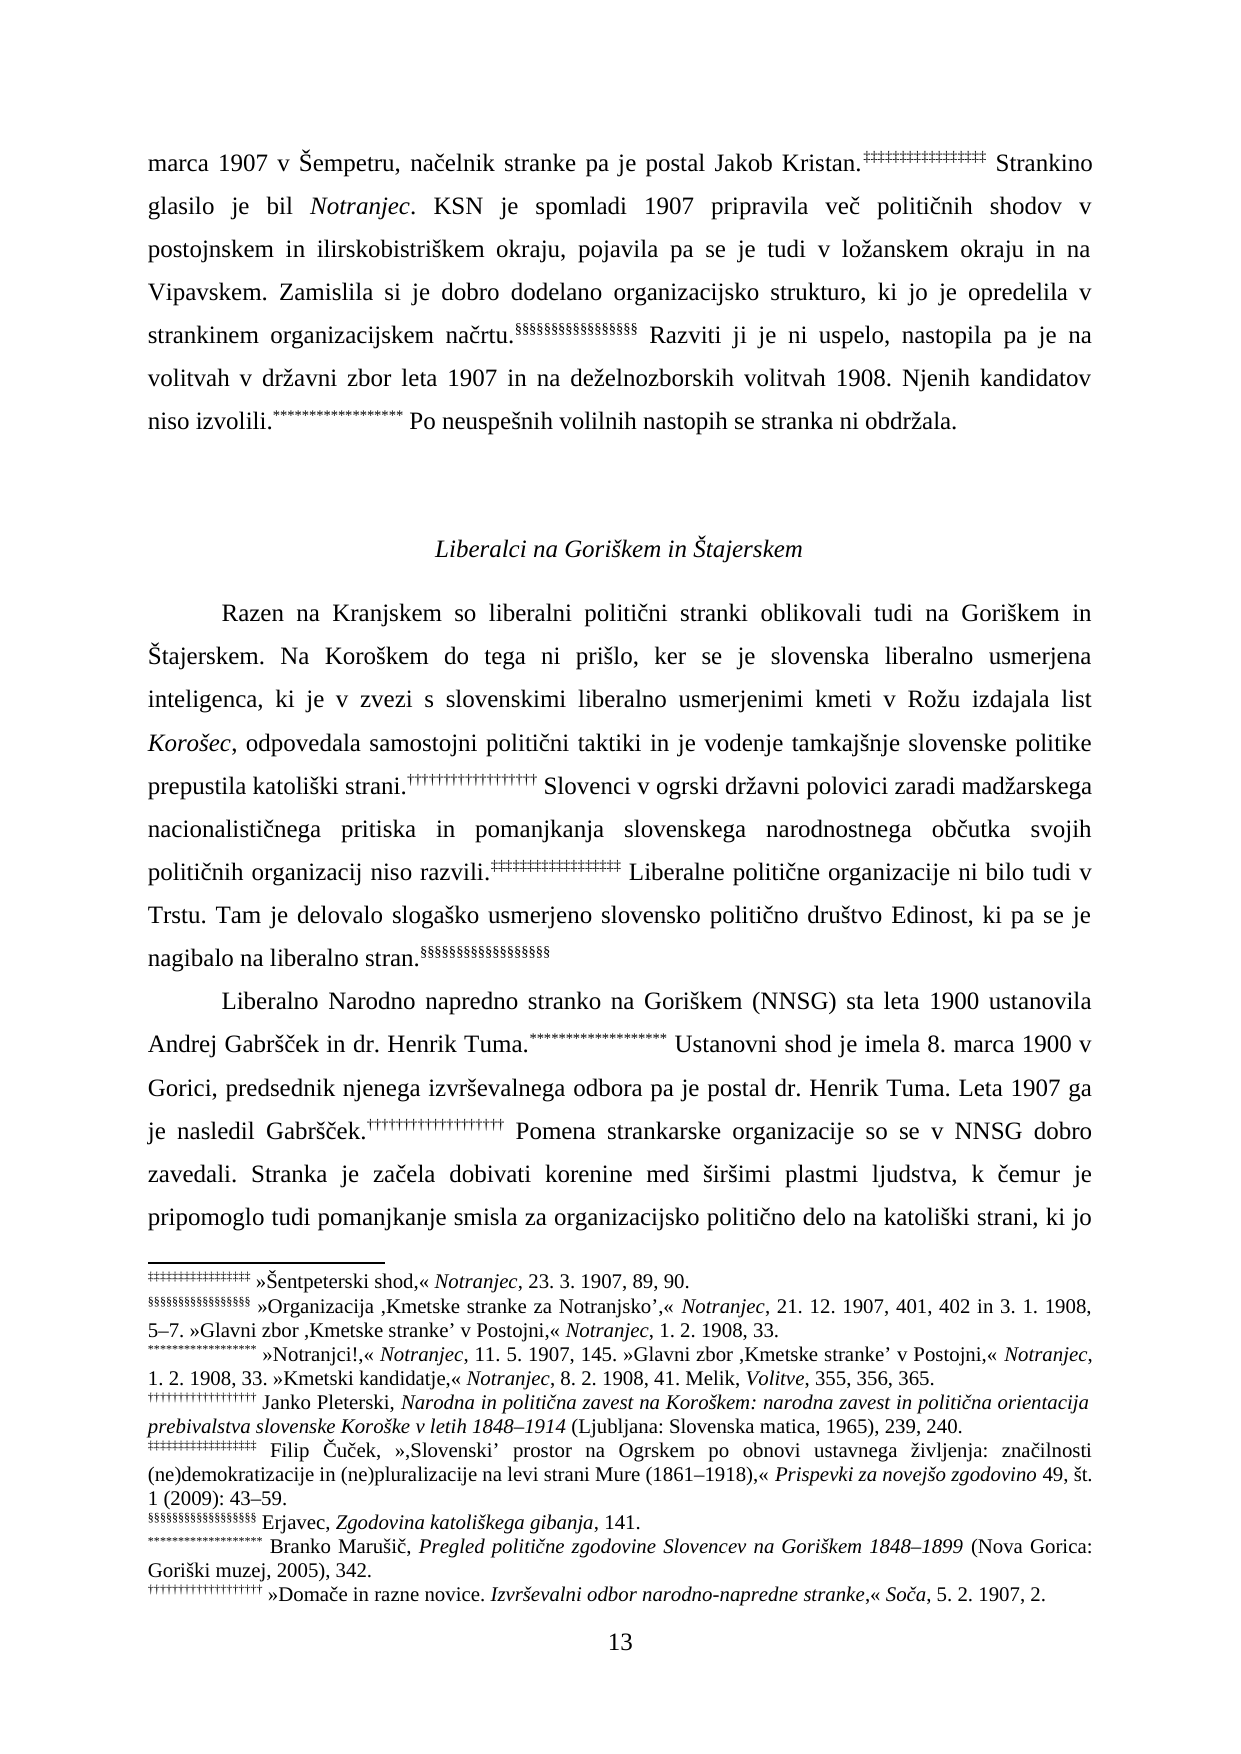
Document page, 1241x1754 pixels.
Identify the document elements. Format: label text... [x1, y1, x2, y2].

text Razen na Kranjskem so liberalni politični stranki oblikovali tudi na Goriškem in Štajerskem. Na Koroškem do tega ni prišlo, ker se je slovenska liberalno usmerjena inteligenca, ki je v zvezi s slovenskimi liberalno usmerjenimi kmeti v Rožu izdajala list Korošec, odpovedala samostojni politični taktiki in je vodenje tamkajšnje slovenske politike prepustila katoliški strani. Slovenci v ogrski državni polovici zaradi madžarskega nacionalističnega pritiska in pomanjkanja slovenskega narodnostnega občutka svojih političnih organizacij niso razvili. Liberalne politične organizacije ni bilo tudi v Trstu. Tam je delovalo slogaško usmerjeno slovensko politično društvo Edinost, ki pa se je nagibalo na liberalno stran. [148, 598, 1093, 972]
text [148, 148, 1093, 435]
text Liberalci na Goriškem in Štajerskem [148, 534, 1093, 563]
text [148, 986, 1093, 1231]
